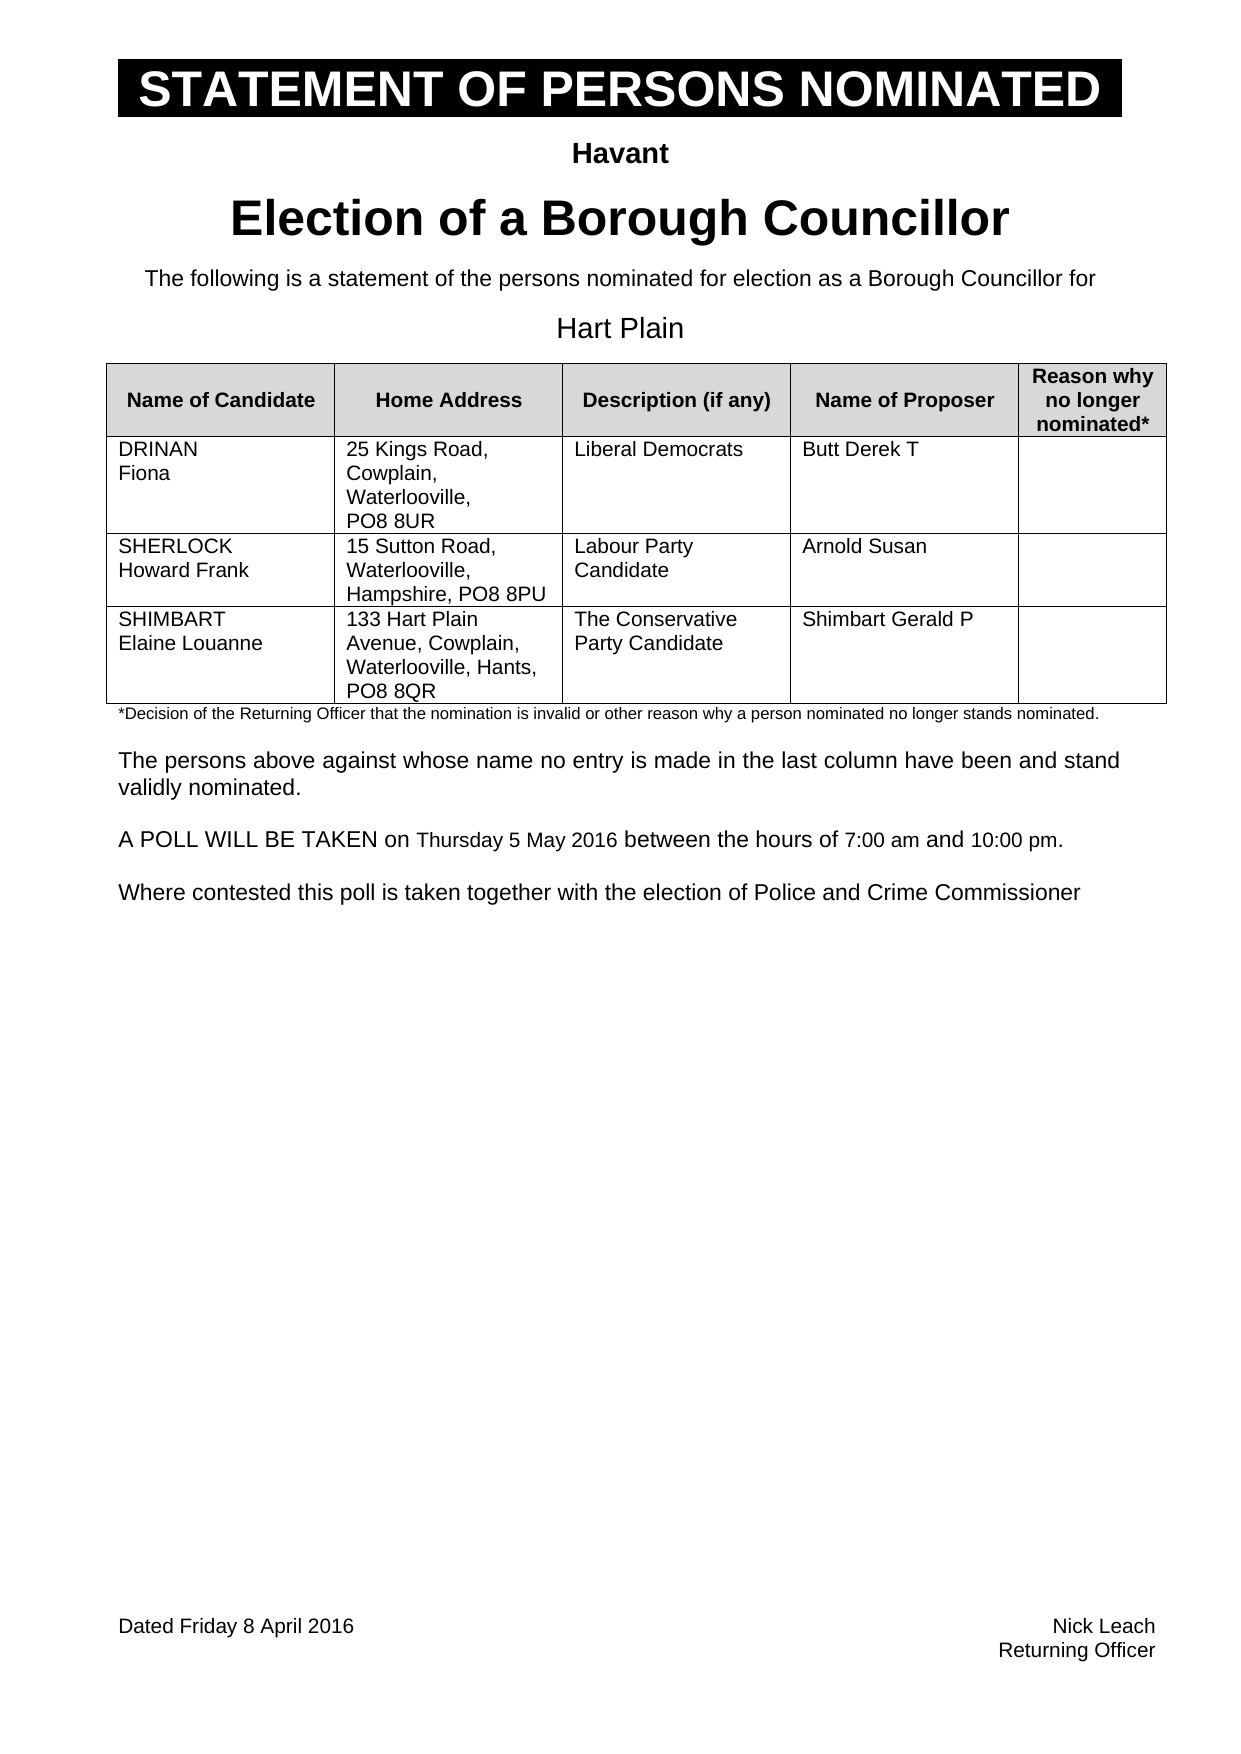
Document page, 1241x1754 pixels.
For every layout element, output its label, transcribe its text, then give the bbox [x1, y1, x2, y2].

table_cell DRINAN Fiona [107, 437, 334, 533]
text The persons above against whose name no entry is made in the last column have been and stand validly nominated. [118, 747, 1122, 800]
table_cell [1019, 607, 1166, 703]
text *Decision of the Returning Officer that the nomination is invalid or other reason why a person nominated no longer stands nominated. [118, 704, 1122, 723]
table_header Reason why no longer nominated* [1019, 364, 1166, 436]
text STATEMENT OF PERSONS NOMINATED [118, 59, 1122, 117]
text Where contested this poll is taken together with the election of Police and Crime Commissioner [118, 879, 1122, 905]
table_cell Arnold Susan [791, 534, 1018, 606]
table_cell 25 Kings Road, Cowplain, Waterlooville, PO8 8UR [335, 437, 562, 533]
table_cell 133 Hart Plain Avenue, Cowplain, Waterlooville, Hants, PO8 8QR [335, 607, 562, 703]
table_header Home Address [335, 364, 562, 436]
table_header Name of Proposer [791, 364, 1018, 436]
table_cell SHERLOCK Howard Frank [107, 534, 334, 606]
text The following is a statement of the persons nominated for election as a Borough Councillor for [118, 265, 1122, 291]
table_cell The Conservative Party Candidate [563, 607, 790, 703]
table_cell Shimbart Gerald P [791, 607, 1018, 703]
table_cell Liberal Democrats [563, 437, 790, 533]
table_cell 15 Sutton Road, Waterlooville, Hampshire, PO8 8PU [335, 534, 562, 606]
table_cell SHIMBART Elaine Louanne [107, 607, 334, 703]
table_cell Butt Derek T [791, 437, 1018, 533]
text Havant [118, 136, 1122, 169]
text A POLL WILL BE TAKEN on Thursday 5 May 2016 between the hours of 7:00 am and 10:00 pm. [118, 826, 1122, 852]
table_header Description (if any) [563, 364, 790, 436]
table_header Name of Candidate [107, 364, 334, 436]
table_cell [1019, 534, 1166, 606]
table_cell [1019, 437, 1166, 533]
text Hart Plain [118, 311, 1122, 344]
table_cell Labour Party Candidate [563, 534, 790, 606]
text Election of a Borough Councillor [118, 188, 1122, 246]
